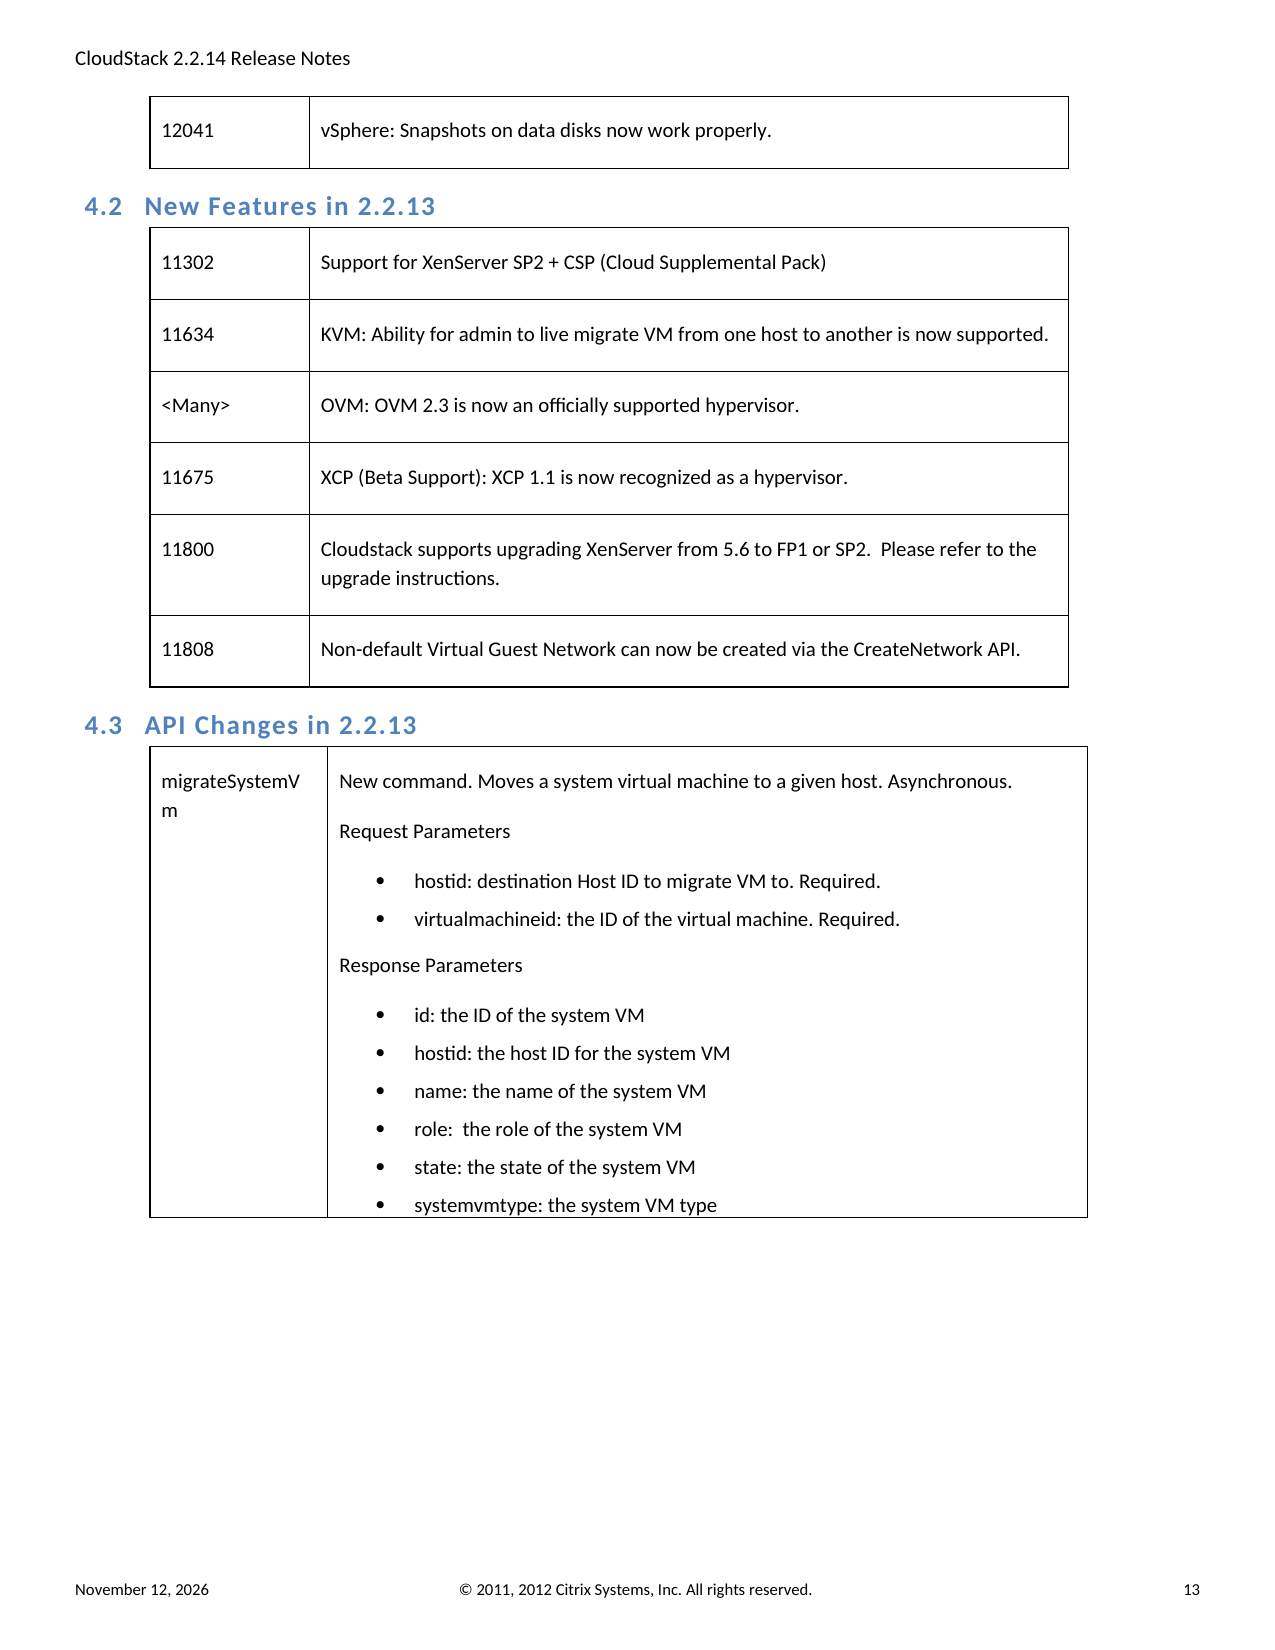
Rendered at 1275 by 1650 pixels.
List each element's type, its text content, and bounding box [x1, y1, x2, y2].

table_cell XCP (Beta Support): XCP 1.1 is now recognized as a hypervisor. [310, 443, 1068, 514]
table_cell 11675 [151, 443, 309, 514]
table_header 11302 [151, 228, 309, 299]
table_header Support for XenServer SP2 + CSP (Cloud Supplemental Pack) [310, 228, 1068, 299]
table_cell Cloudstack supports upgrading XenServer from 5.6 to FP1 or SP2. Please refer to the upgrade instructions. [310, 515, 1068, 615]
table_cell <Many> [151, 372, 309, 442]
table_cell OVM: OVM 2.3 is now an officially supported hypervisor. [310, 372, 1068, 442]
table_header New command. Moves a system virtual machine to a given host. Asynchronous. Request Parameters hostid: destination Host ID to migrate VM to. Required. virtualmachineid: the ID of the virtual machine. Required. Response Parameters id: the ID of the system VM hostid: the host ID for the system VM name: the name of the system VM role: the role of the system VM state: the state of the system VM systemvmtype: the system VM type [328, 747, 1087, 1217]
table_header migrateSystemVm [151, 747, 327, 1217]
table_cell KVM: Ability for admin to live migrate VM from one host to another is now supported. [310, 300, 1068, 371]
table_cell 11800 [151, 515, 309, 615]
table_cell 11808 [151, 616, 309, 686]
table_cell 11634 [151, 300, 309, 371]
table_cell Non-default Virtual Guest Network can now be created via the CreateNetwork API. [310, 616, 1068, 686]
table_cell vSphere: Snapshots on data disks now work properly. [310, 97, 1068, 167]
subtitle API Changes in 2.2.13 [84, 708, 1200, 741]
subtitle New Features in 2.2.13 [84, 189, 1200, 222]
table_cell 12041 [151, 97, 309, 167]
